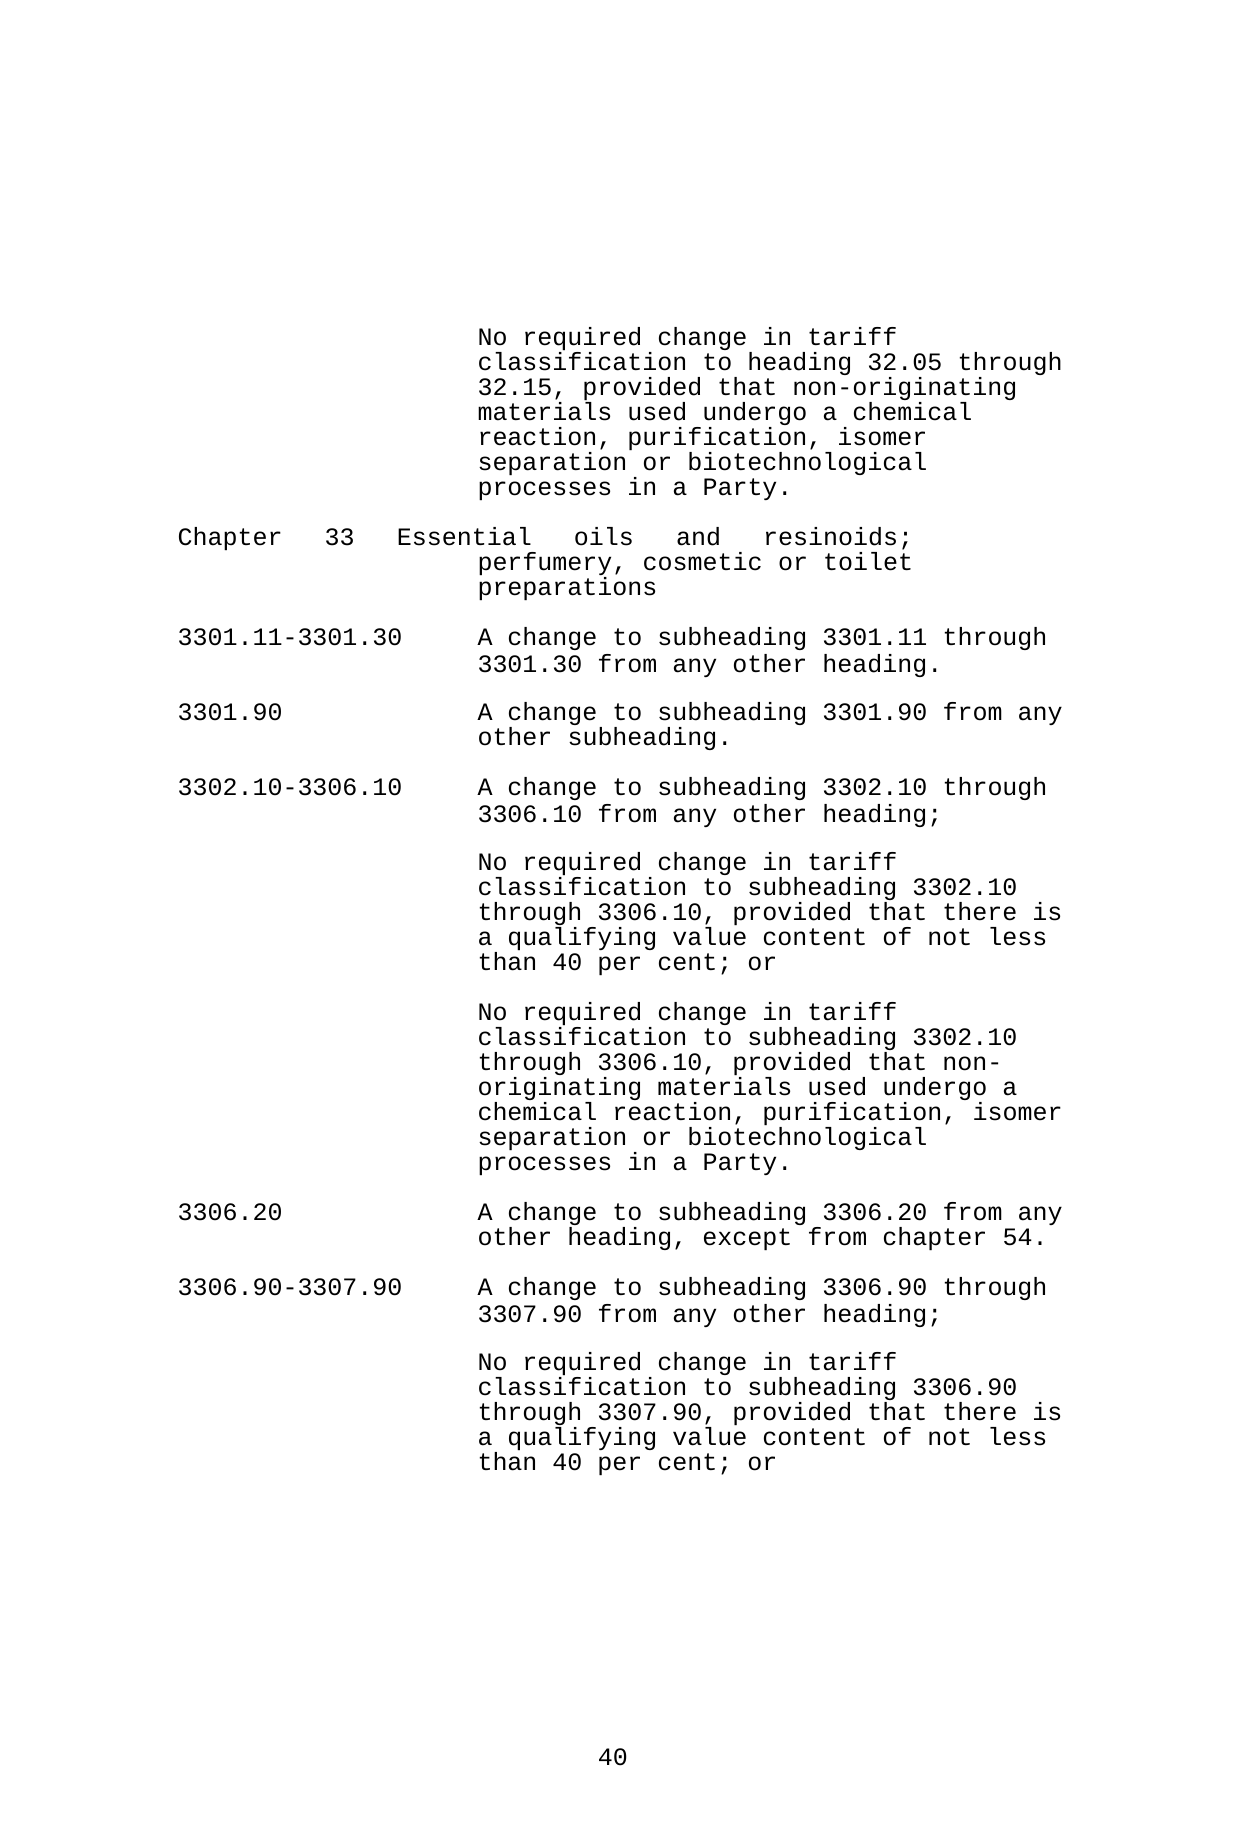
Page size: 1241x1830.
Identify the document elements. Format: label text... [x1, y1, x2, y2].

text No required change in tariff classification to subheading 3306.90 through 3307.90, provided that there is a qualifying value content of not less than 40 per cent; or [477, 1350, 1065, 1475]
text 3301.30 from any other heading. [477, 651, 1073, 678]
text 3306.90-3307.90 A change to subheading 3306.90 through [177, 1274, 1073, 1301]
text 3306.20 A change to subheading 3306.20 from any other heading, except from chapter 54. [177, 1200, 1063, 1250]
text 3301.90 A change to subheading 3301.90 from any other subheading. [177, 700, 1063, 750]
text 3306.10 from any other heading; [477, 801, 1073, 828]
text 3301.11-3301.30 A change to subheading 3301.11 through [177, 624, 1073, 651]
text 3307.90 from any other heading; [477, 1301, 1073, 1328]
text No required change in tariff classification to heading 32.05 through 32.15, provided that non-originating materials used undergo a chemical reaction, purification, isomer separation or biotechnological processes in a Party. [477, 325, 1063, 500]
text No required change in tariff classification to subheading 3302.10 through 3306.10, provided that there is a qualifying value content of not less than 40 per cent; or [477, 850, 1065, 975]
text 3302.10-3306.10 A change to subheading 3302.10 through [177, 774, 1073, 801]
text No required change in tariff classification to subheading 3302.10 through 3306.10, provided that non- originating materials used undergo a chemical reaction, purification, isomer separation or biotechnological processes in a Party. [477, 1000, 1063, 1175]
text Chapter 33 Essential oils and resinoids; perfumery, cosmetic or toilet preparations [177, 525, 913, 600]
